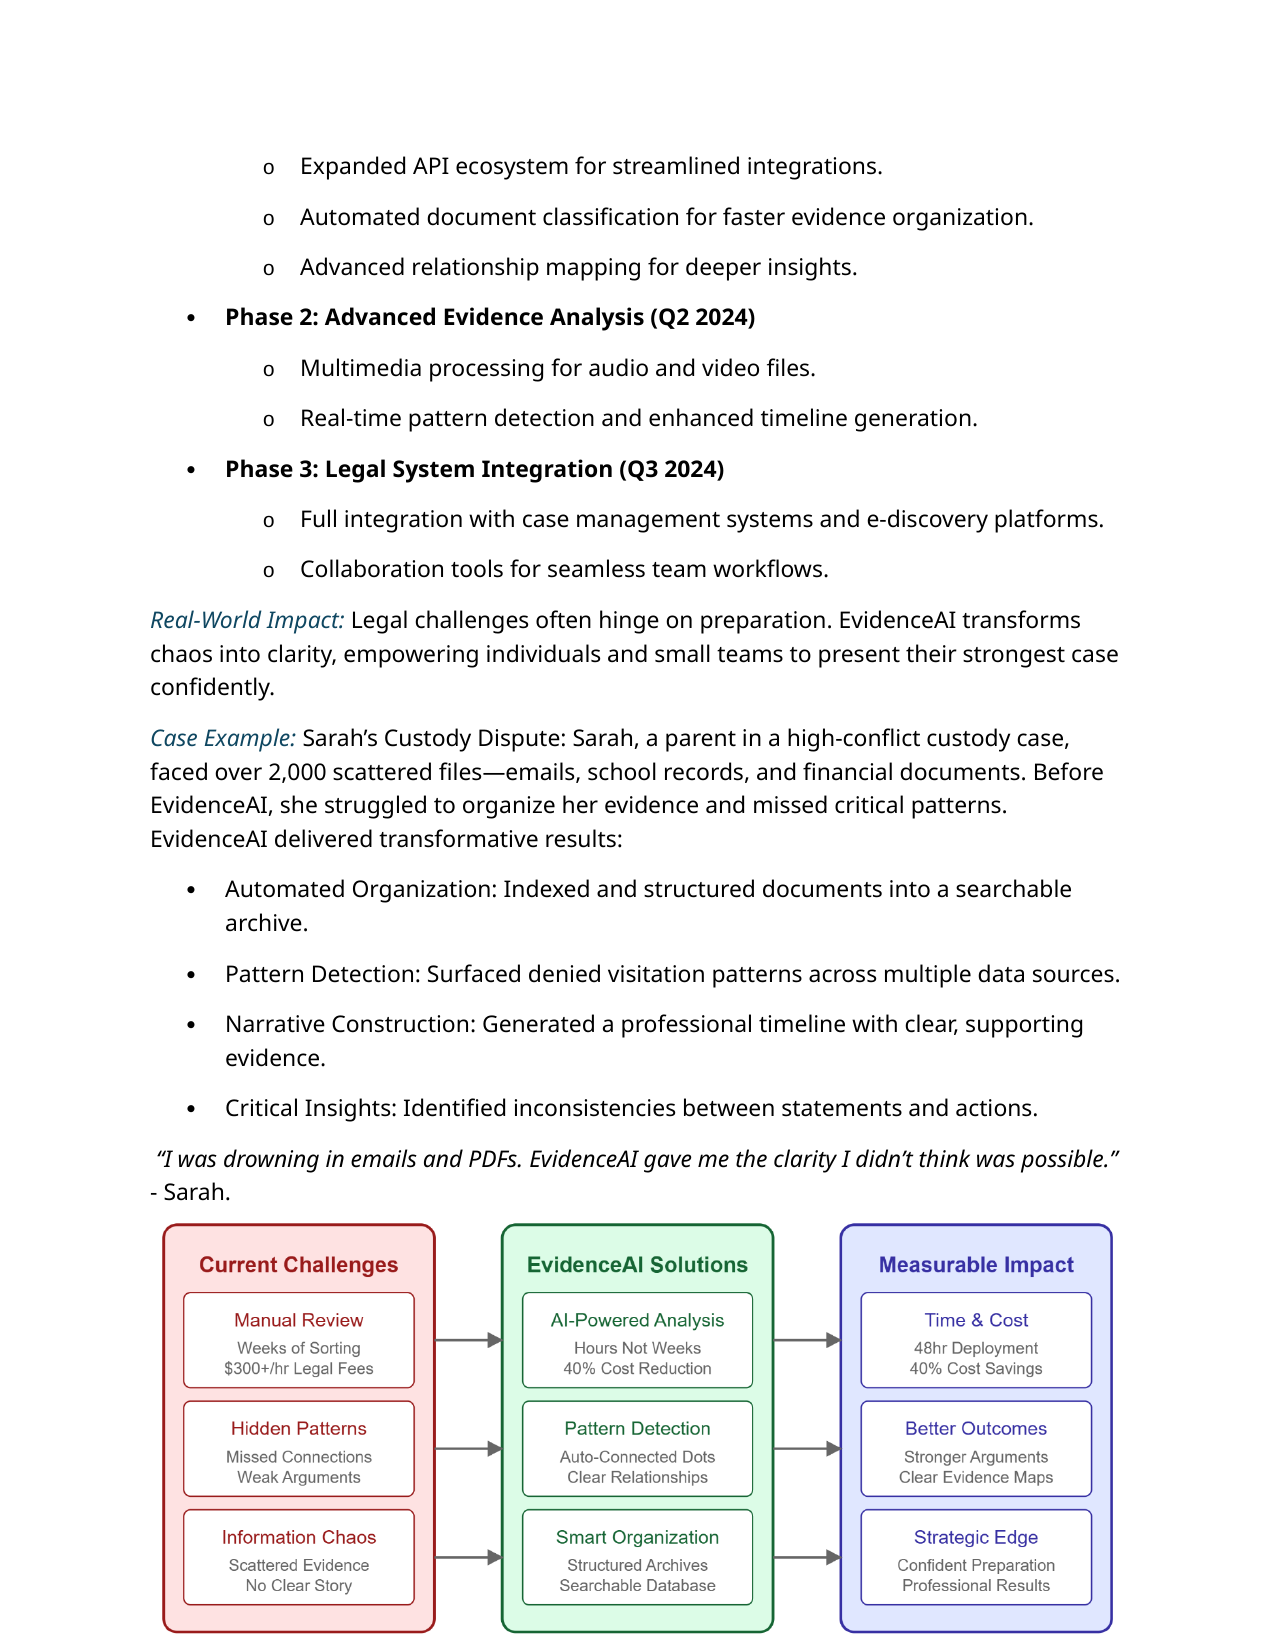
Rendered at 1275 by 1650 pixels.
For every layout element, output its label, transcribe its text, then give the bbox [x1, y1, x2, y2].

list Advanced relationship mapping for deeper insights. [262, 251, 1125, 282]
list Expanded API ecosystem for streamlined integrations. [262, 150, 1125, 181]
list Critical Insights: Identified inconsistencies between statements and actions. [187, 1092, 1125, 1123]
list Narrative Construction: Generated a professional timeline with clear, supporting evidence. [187, 1008, 1125, 1073]
text “I was drowning in emails and PDFs. EvidenceAI gave me the clarity I didn’t think was possible.” - Sarah. [150, 1142, 1125, 1207]
list Collaboration tools for seamless team workflows. [262, 553, 1125, 584]
list Automated document classification for faster evidence organization. [262, 200, 1125, 232]
picture [150, 1213, 1125, 1649]
text Case Example: Sarah’s Custody Dispute: Sarah, a parent in a high-conflict custody case, faced over 2,000 scattered files—emails, school records, and financial documents. Before EvidenceAI, she struggled to organize her evidence and missed critical patterns. EvidenceAI delivered transformative results: [150, 722, 1125, 854]
text Real-World Impact: Legal challenges often hinge on preparation. EvidenceAI transforms chaos into clarity, empowering individuals and small teams to present their strongest case confidently. [150, 604, 1125, 702]
list Automated Organization: Indexed and structured documents into a searchable archive. [187, 873, 1125, 938]
list Phase 2: Advanced Evidence Analysis (Q2 2024) [187, 301, 1125, 332]
list Full integration with case management systems and e-discovery platforms. [262, 503, 1125, 534]
list Pattern Detection: Surfaced denied visitation patterns across multiple data sources. [187, 957, 1125, 989]
list Phase 3: Legal System Integration (Q3 2024) [187, 452, 1125, 484]
list Multimedia processing for audio and video files. [262, 352, 1125, 383]
list Real-time pattern detection and enhanced timeline generation. [262, 402, 1125, 433]
